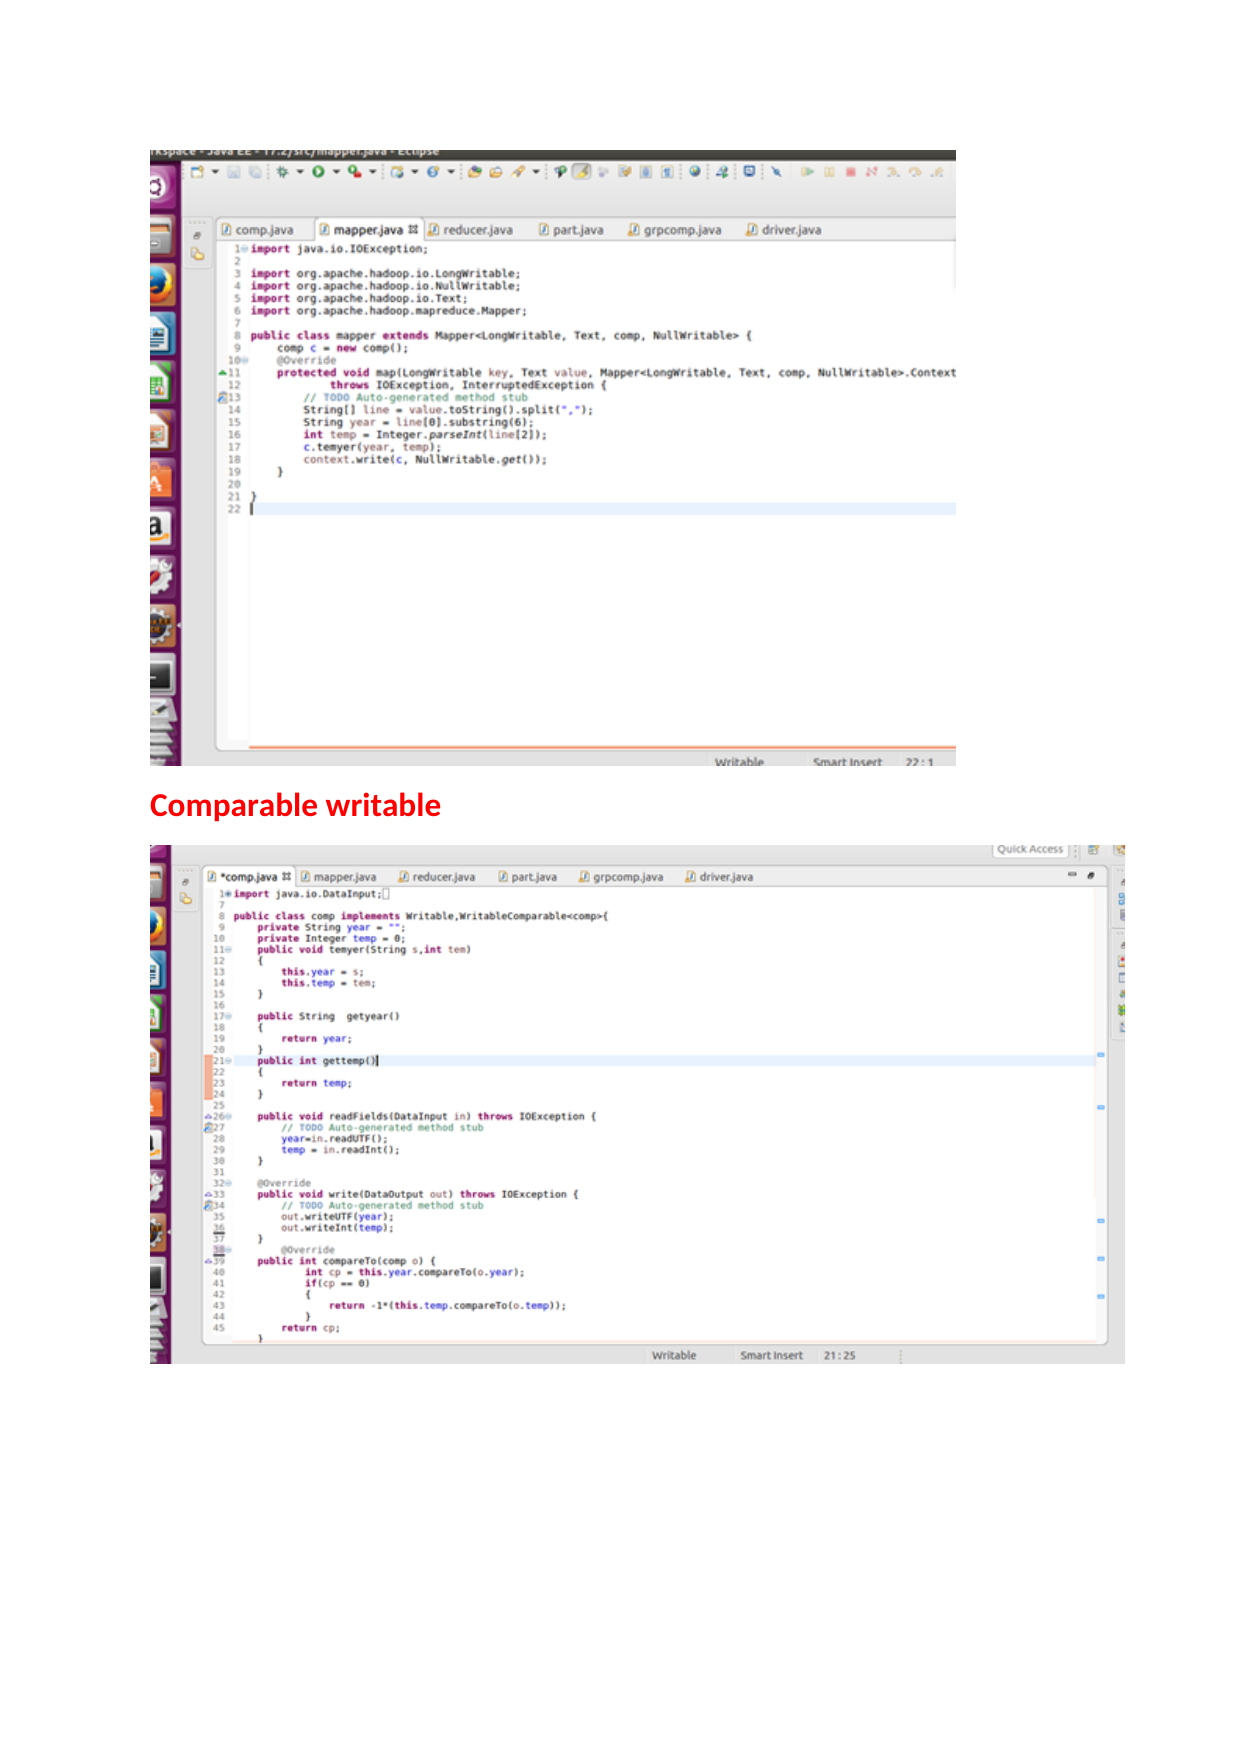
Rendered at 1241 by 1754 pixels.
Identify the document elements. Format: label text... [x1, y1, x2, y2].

picture [150, 845, 1125, 1364]
picture [150, 150, 956, 766]
text Comparable writable [150, 784, 1090, 825]
